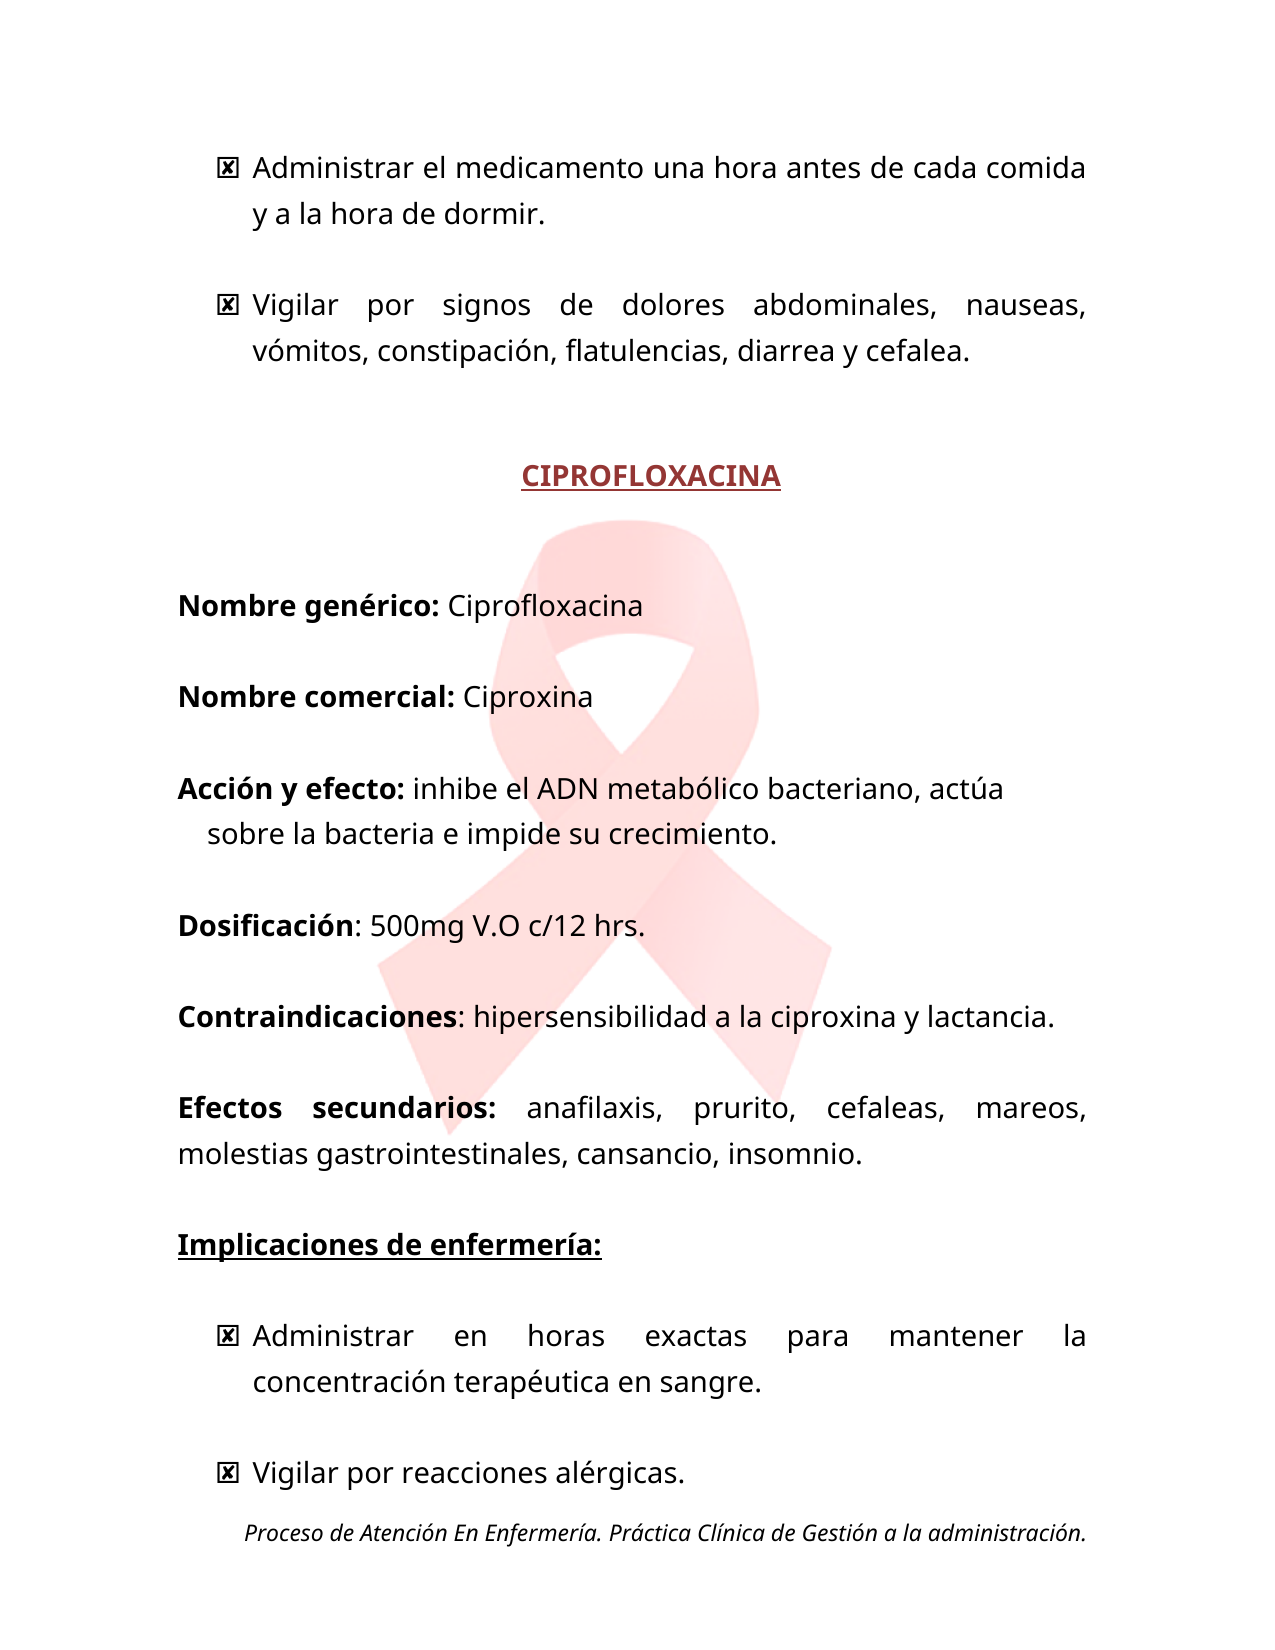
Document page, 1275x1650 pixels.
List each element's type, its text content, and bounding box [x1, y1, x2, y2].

list Administrar el medicamento una hora antes de cada comida y a la hora de dormir. [215, 148, 1087, 233]
text Nombre genérico: Ciprofloxacina [177, 586, 1087, 625]
text Dosificación: 500mg V.O c/12 hrs. [177, 905, 1087, 944]
text Contraindicaciones: hipersensibilidad a la ciproxina y lactancia. [177, 996, 1087, 1036]
text CIPROFLOXACINA [215, 455, 1087, 495]
text Efectos secundarios: anafilaxis, prurito, cefaleas, mareos, molestias gastrointestinales, cansancio, insomnio. [177, 1087, 1087, 1173]
text Nombre comercial: Ciproxina [177, 677, 1087, 716]
list Administrar en horas exactas para mantener la concentración terapéutica en sangre. [215, 1316, 1087, 1401]
list Vigilar por signos de dolores abdominales, nauseas, vómitos, constipación, flatulencias, diarrea y cefalea. [215, 284, 1087, 370]
list Vigilar por reacciones alérgicas. [215, 1452, 1087, 1492]
text Implicaciones de enfermería: [177, 1224, 1087, 1264]
text Acción y efecto: inhibe el ADN metabólico bacteriano, actúa sobre la bacteria e impide su crecimiento. [177, 768, 1087, 853]
